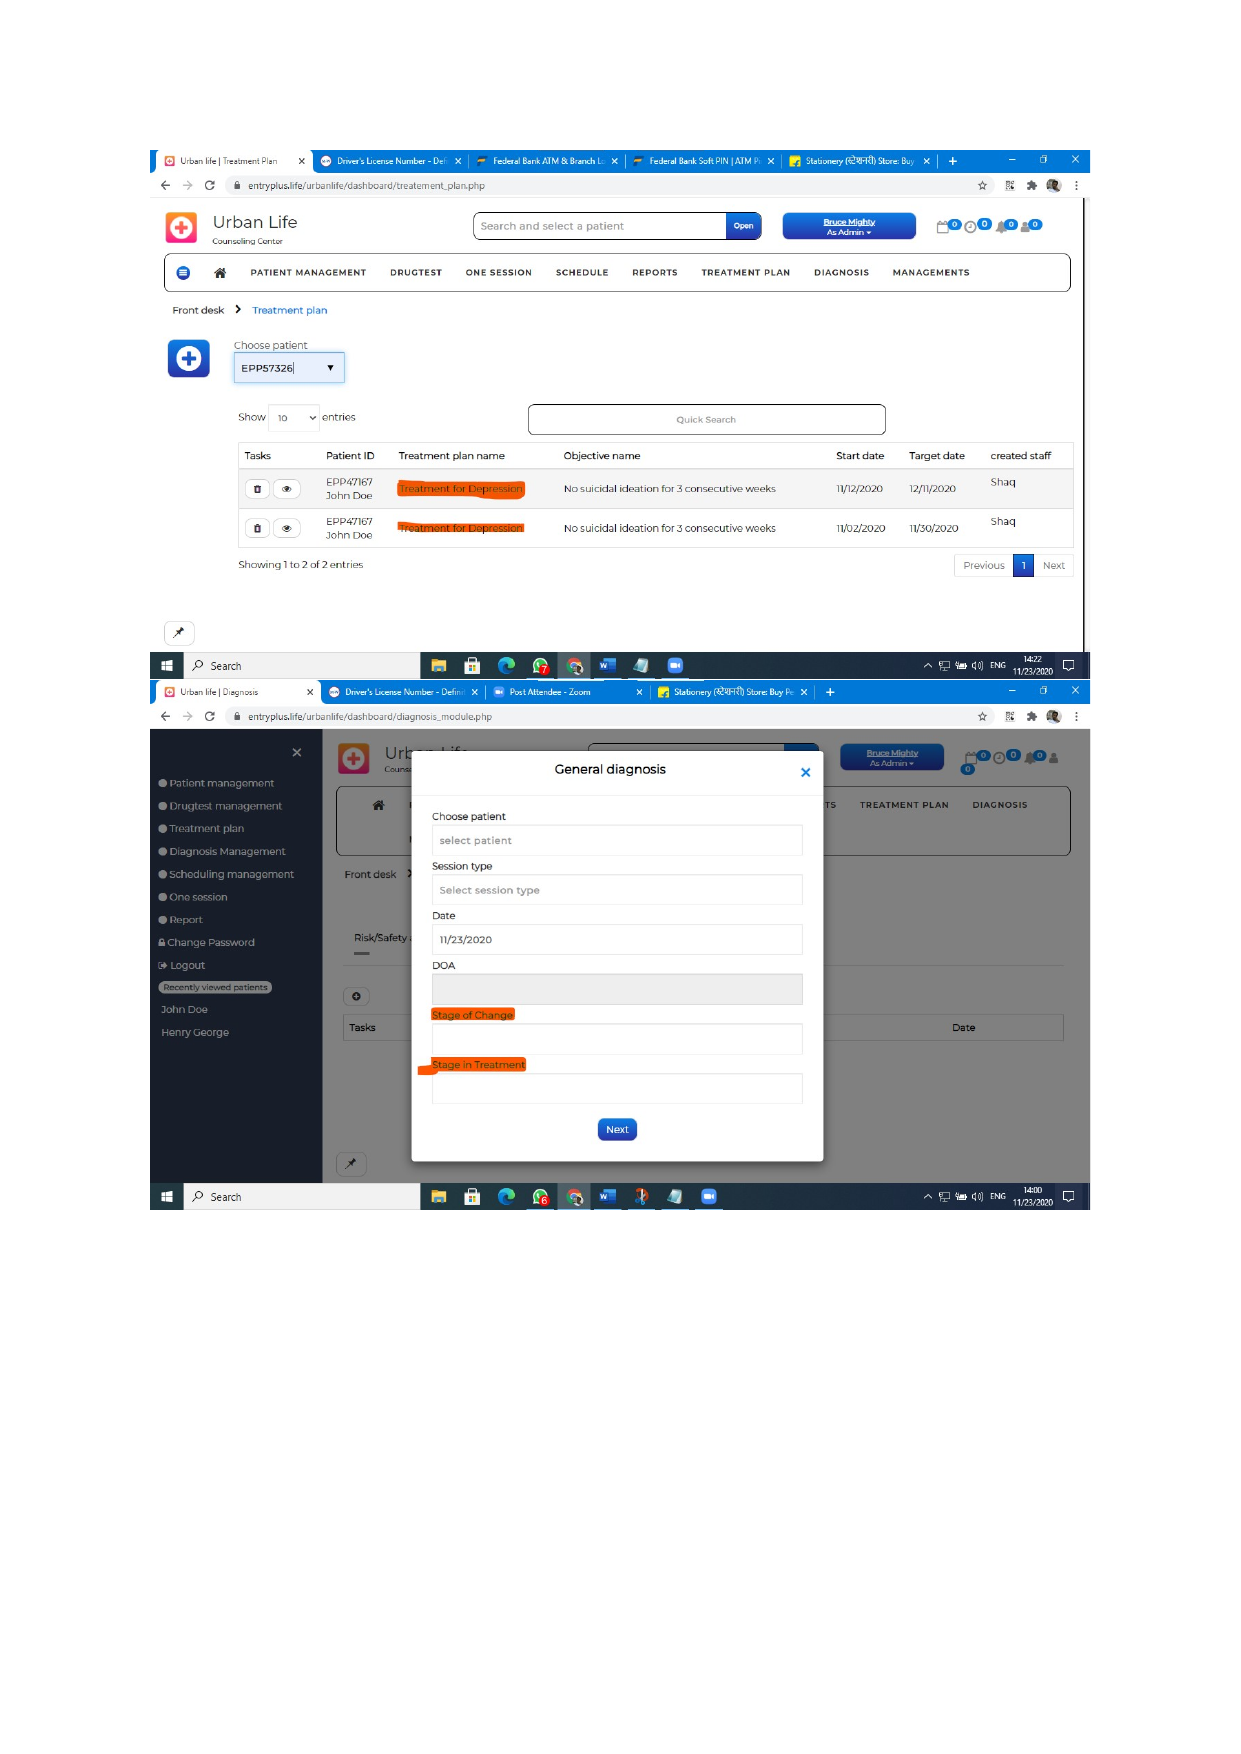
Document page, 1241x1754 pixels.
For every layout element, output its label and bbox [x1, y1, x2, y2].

picture [150, 150, 1091, 679]
picture [150, 680, 1091, 1210]
